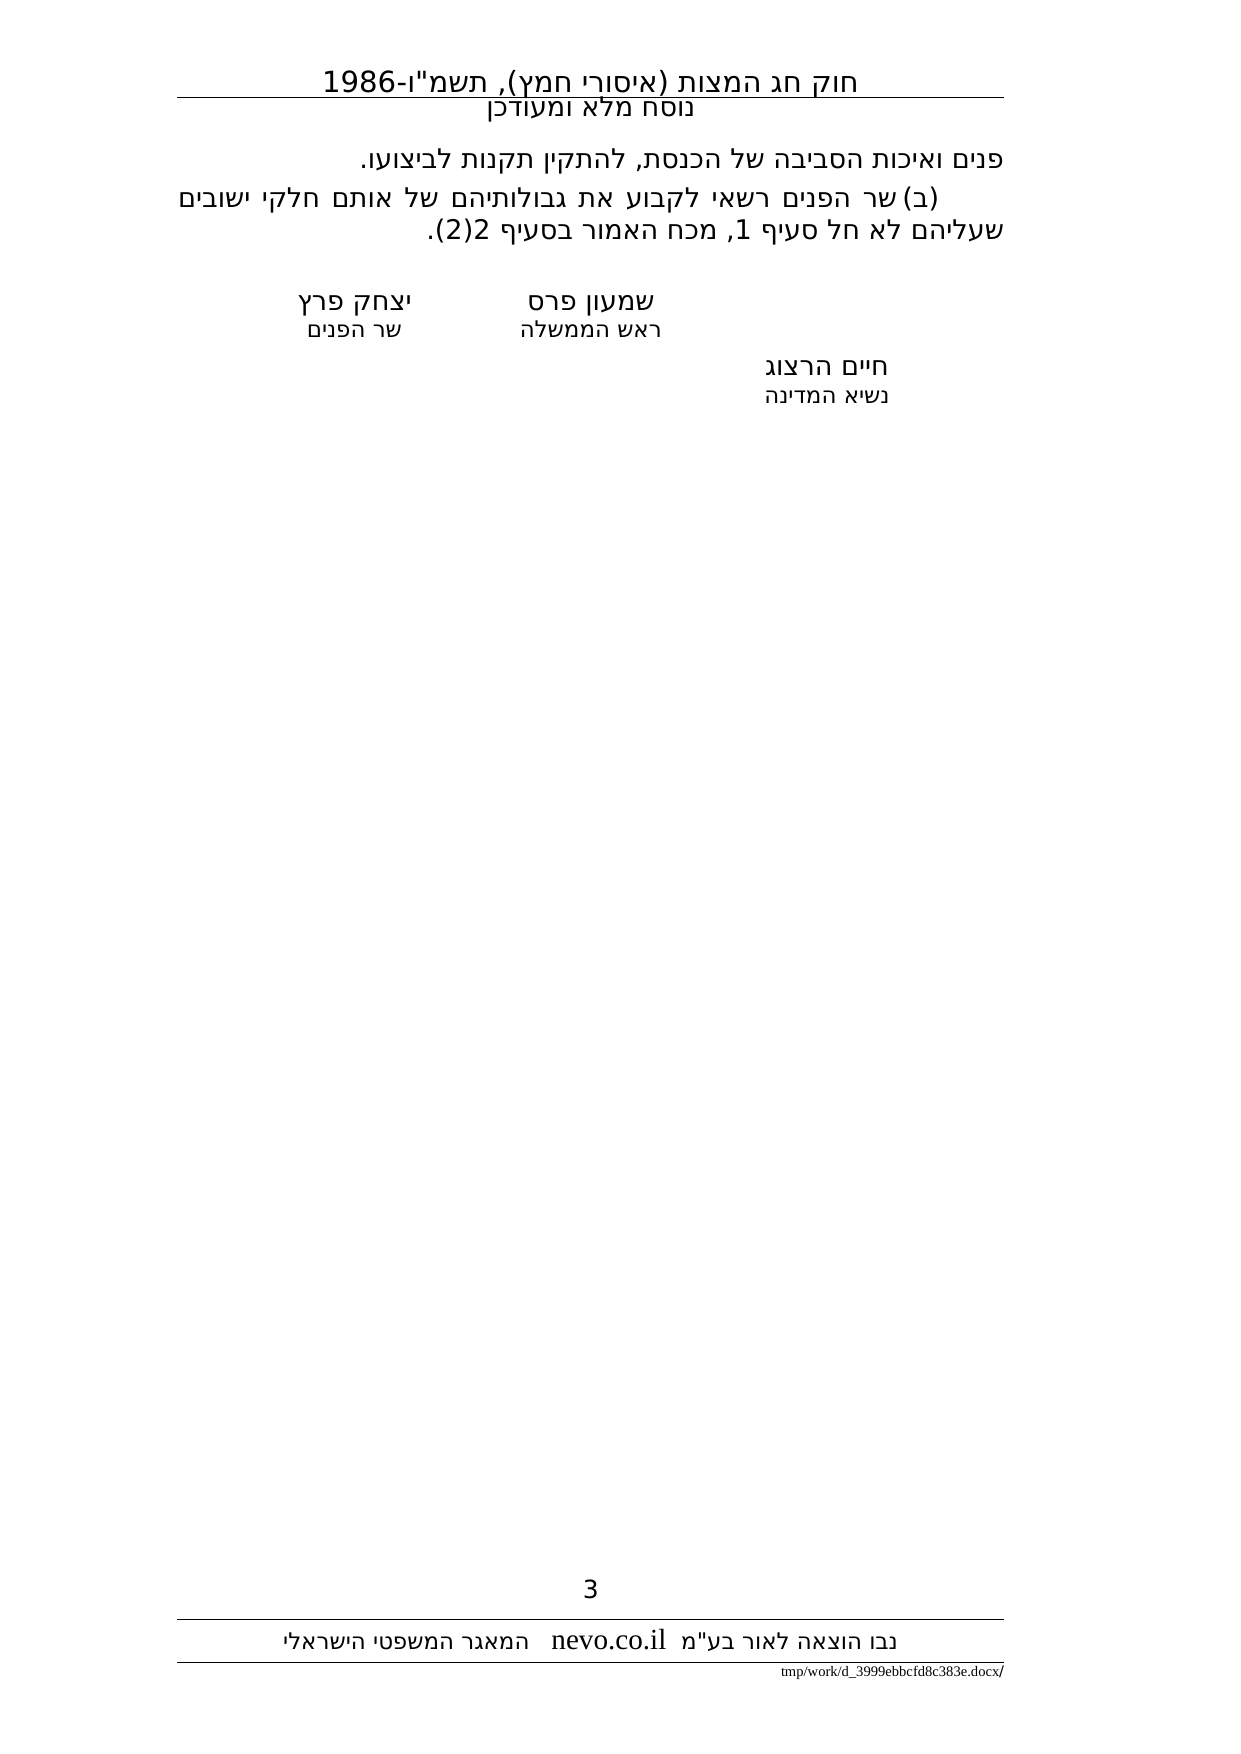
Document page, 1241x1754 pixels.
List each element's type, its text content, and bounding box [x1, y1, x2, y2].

text חיים הרצוג [177, 351, 1004, 382]
text נשיא המדינה [177, 382, 1004, 409]
text שמעון פרס יצחק פרץ [177, 285, 1004, 316]
text (ב) שר הפנים רשאי לקבוע את גבולותיהם של אותם חלקי ישובים שעליהם לא חל סעיף 1, מכח האמור בסעיף 2(2). [177, 183, 1004, 246]
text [177, 144, 1004, 175]
text ראש הממשלה שר הפנים [177, 316, 1004, 343]
